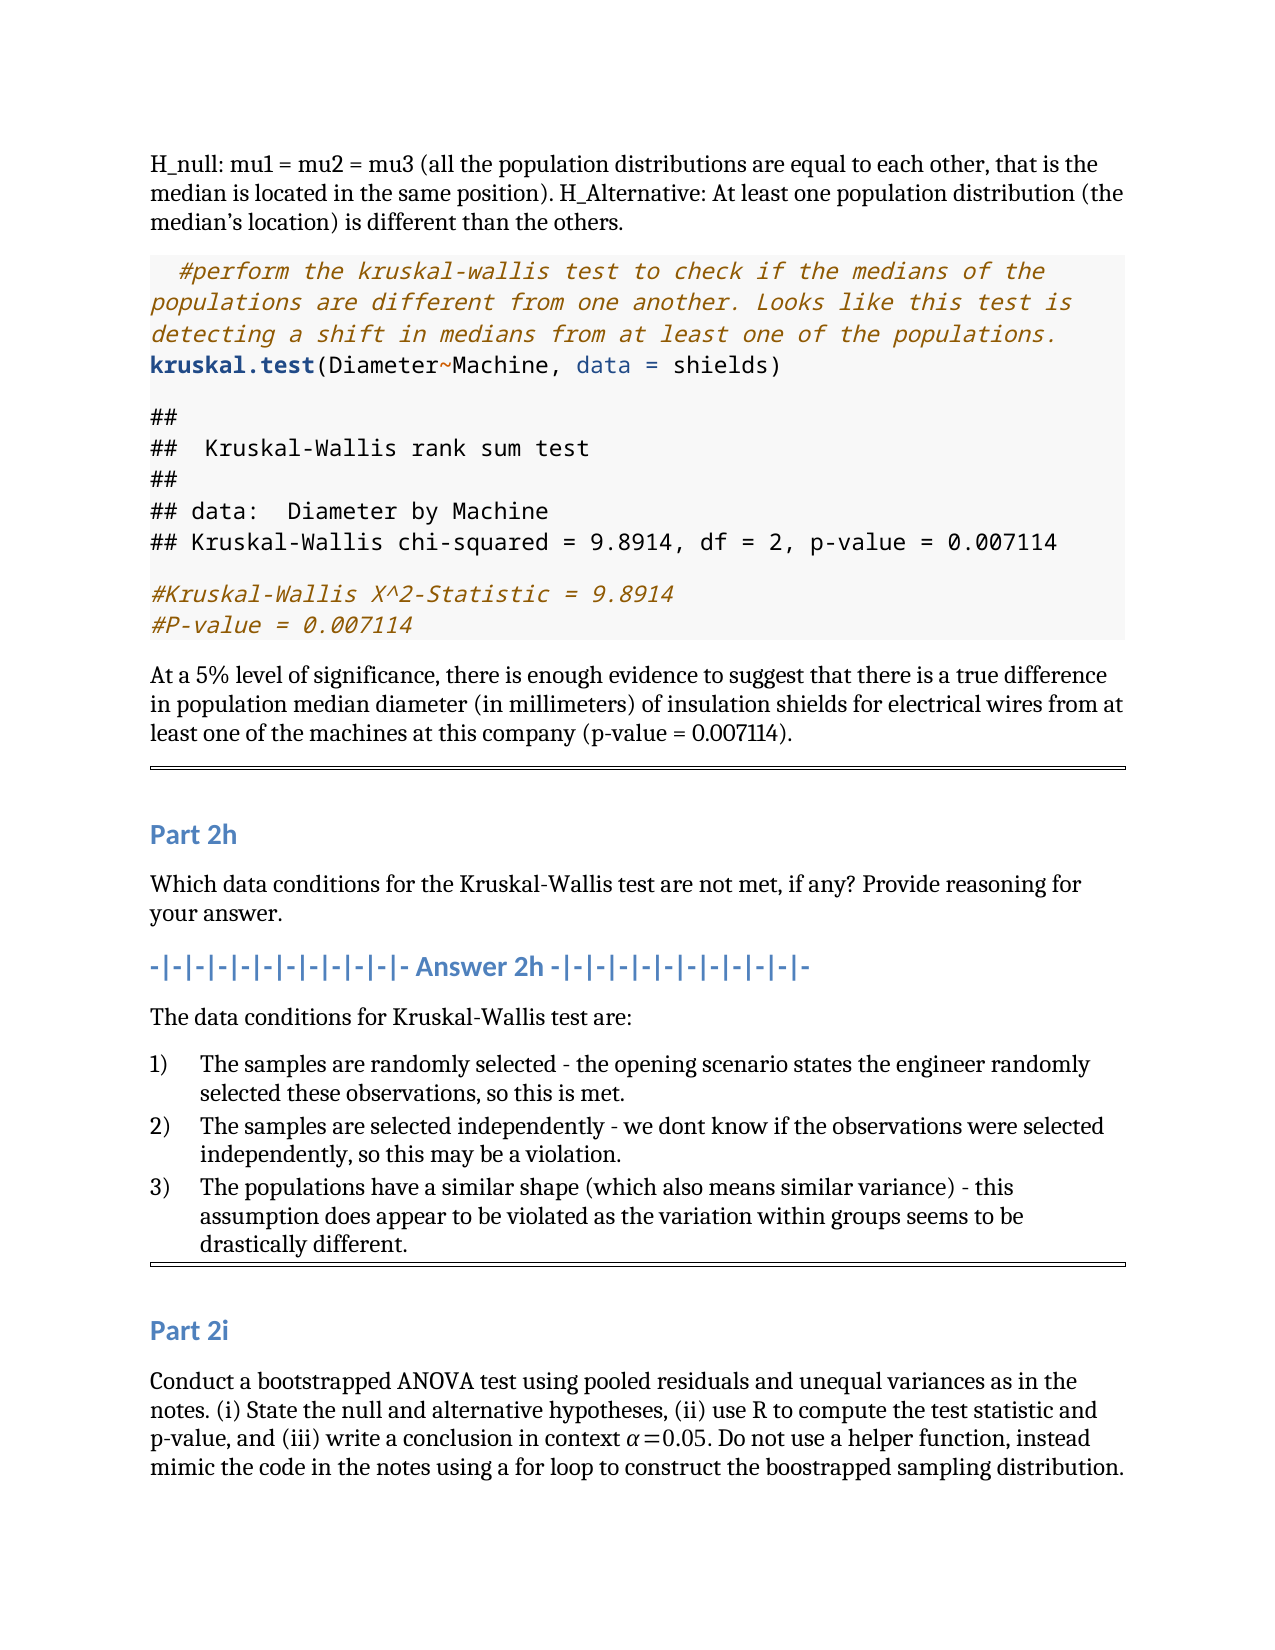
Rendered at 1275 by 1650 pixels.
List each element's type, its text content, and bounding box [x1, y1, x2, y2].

list The samples are randomly selected - the opening scenario states the engineer randomly selected these observations, so this is met. [150, 1050, 1125, 1108]
list The samples are selected independently - we dont know if the observations were selected independently, so this may be a violation. [150, 1112, 1125, 1169]
text #perform the kruskal-wallis test to check if the medians of the populations are different from one another. Looks like this test is detecting a shift in medians from at least one of the populations. kruskal.test(Diameter~Machine, data = shields) [150, 255, 1125, 380]
text Conduct a bootstrapped ANOVA test using pooled residuals and unequal variances as in the notes. (i) State the null and alternative hypotheses, (ii) use R to compute the test statistic and p-value, and (iii) write a conclusion in context . Do not use a helper function, instead mimic the code in the notes using a for loop to construct the boostrapped sampling distribution. [150, 1367, 1125, 1482]
subtitle Part 2i [150, 1312, 1125, 1348]
text The data conditions for Kruskal-Wallis test are: [150, 1003, 1125, 1032]
text H_null: mu1 = mu2 = mu3 (all the population distributions are equal to each other, that is the median is located in the same position). H_Alternative: At least one population distribution (the median’s location) is different than the others. [150, 150, 1125, 236]
list The populations have a similar shape (which also means similar variance) - this assumption does appear to be violated as the variation within groups seems to be drastically different. [150, 1173, 1125, 1259]
text At a 5% level of significance, there is enough evidence to suggest that there is a true difference in population median diameter (in millimeters) of insulation shields for electrical wires from at least one of the machines at this company (p-value = 0.007114). [150, 661, 1125, 747]
text ## ## Kruskal-Wallis rank sum test ## ## data: Diameter by Machine ## Kruskal-Wallis chi-squared = 9.8914, df = 2, p-value = 0.007114 [150, 401, 1125, 557]
subtitle -|-|-|-|-|-|-|-|-|-|-|- Answer 2h -|-|-|-|-|-|-|-|-|-|-|- [150, 948, 1125, 984]
subtitle Part 2h [150, 816, 1125, 851]
text Which data conditions for the Kruskal-Wallis test are not met, if any? Provide reasoning for your answer. [150, 870, 1125, 928]
text #Kruskal-Wallis X^2-Statistic = 9.8914 #P-value = 0.007114 [411, 578, 1125, 640]
